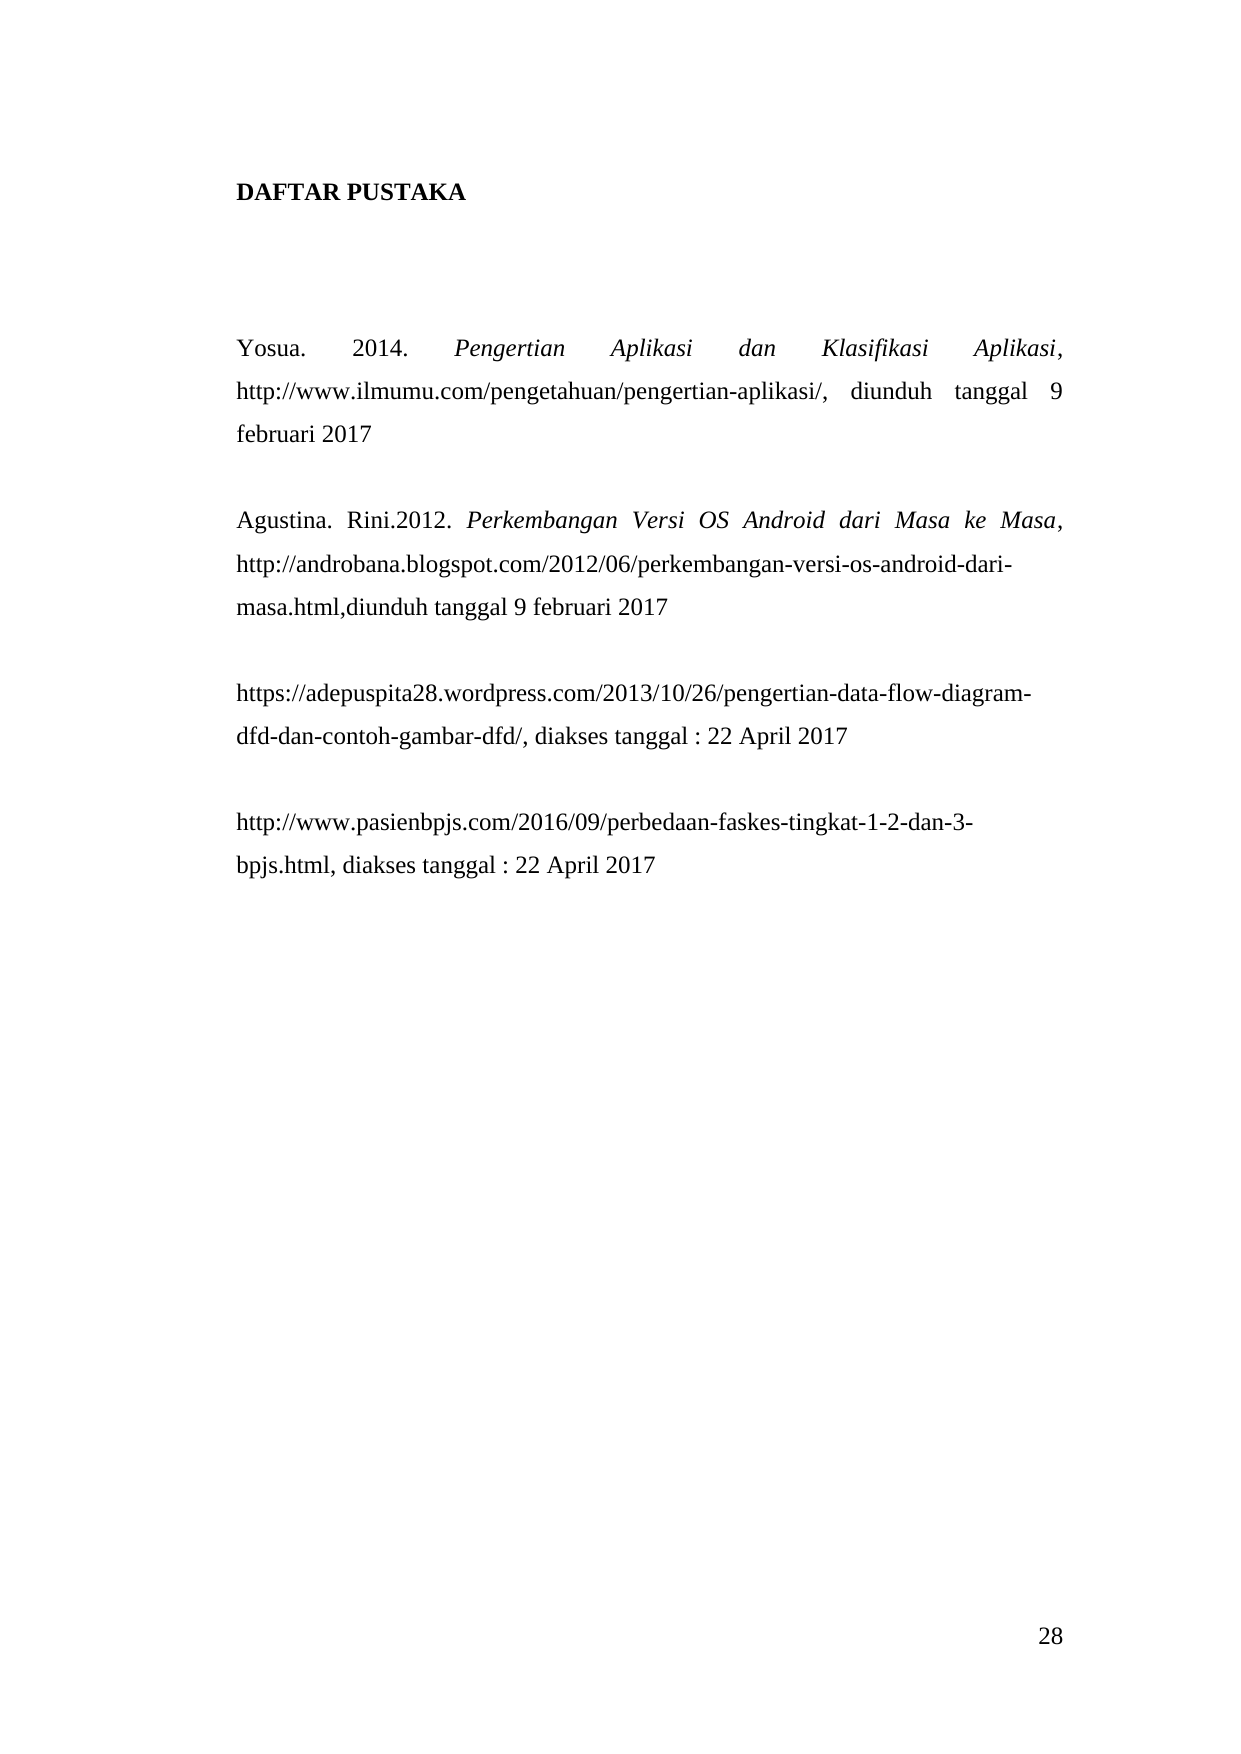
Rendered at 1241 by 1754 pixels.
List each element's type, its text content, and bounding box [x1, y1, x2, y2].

text Yosua. 2014. Pengertian Aplikasi dan Klasifikasi Aplikasi, http://www.ilmumu.com/pengetahuan/pengertian-aplikasi/, diunduh tanggal 9 februari 2017 [236, 333, 1063, 448]
text Agustina. Rini.2012. Perkembangan Versi OS Android dari Masa ke Masa, http://androbana.blogspot.com/2012/06/perkembangan-versi-os-android-dari-masa.html,diunduh tanggal 9 februari 2017 [236, 506, 1063, 621]
text DAFTAR PUSTAKA [236, 177, 1063, 206]
list http://www.pasienbpjs.com/2016/09/perbedaan-faskes-tingkat-1-2-dan-3-bpjs.html, diakses tanggal : 22 April 2017 [236, 807, 1063, 879]
list https://adepuspita28.wordpress.com/2013/10/26/pengertian-data-flow-diagram-dfd-dan-contoh-gambar-dfd/, diakses tanggal : 22 April 2017 [236, 678, 1063, 750]
